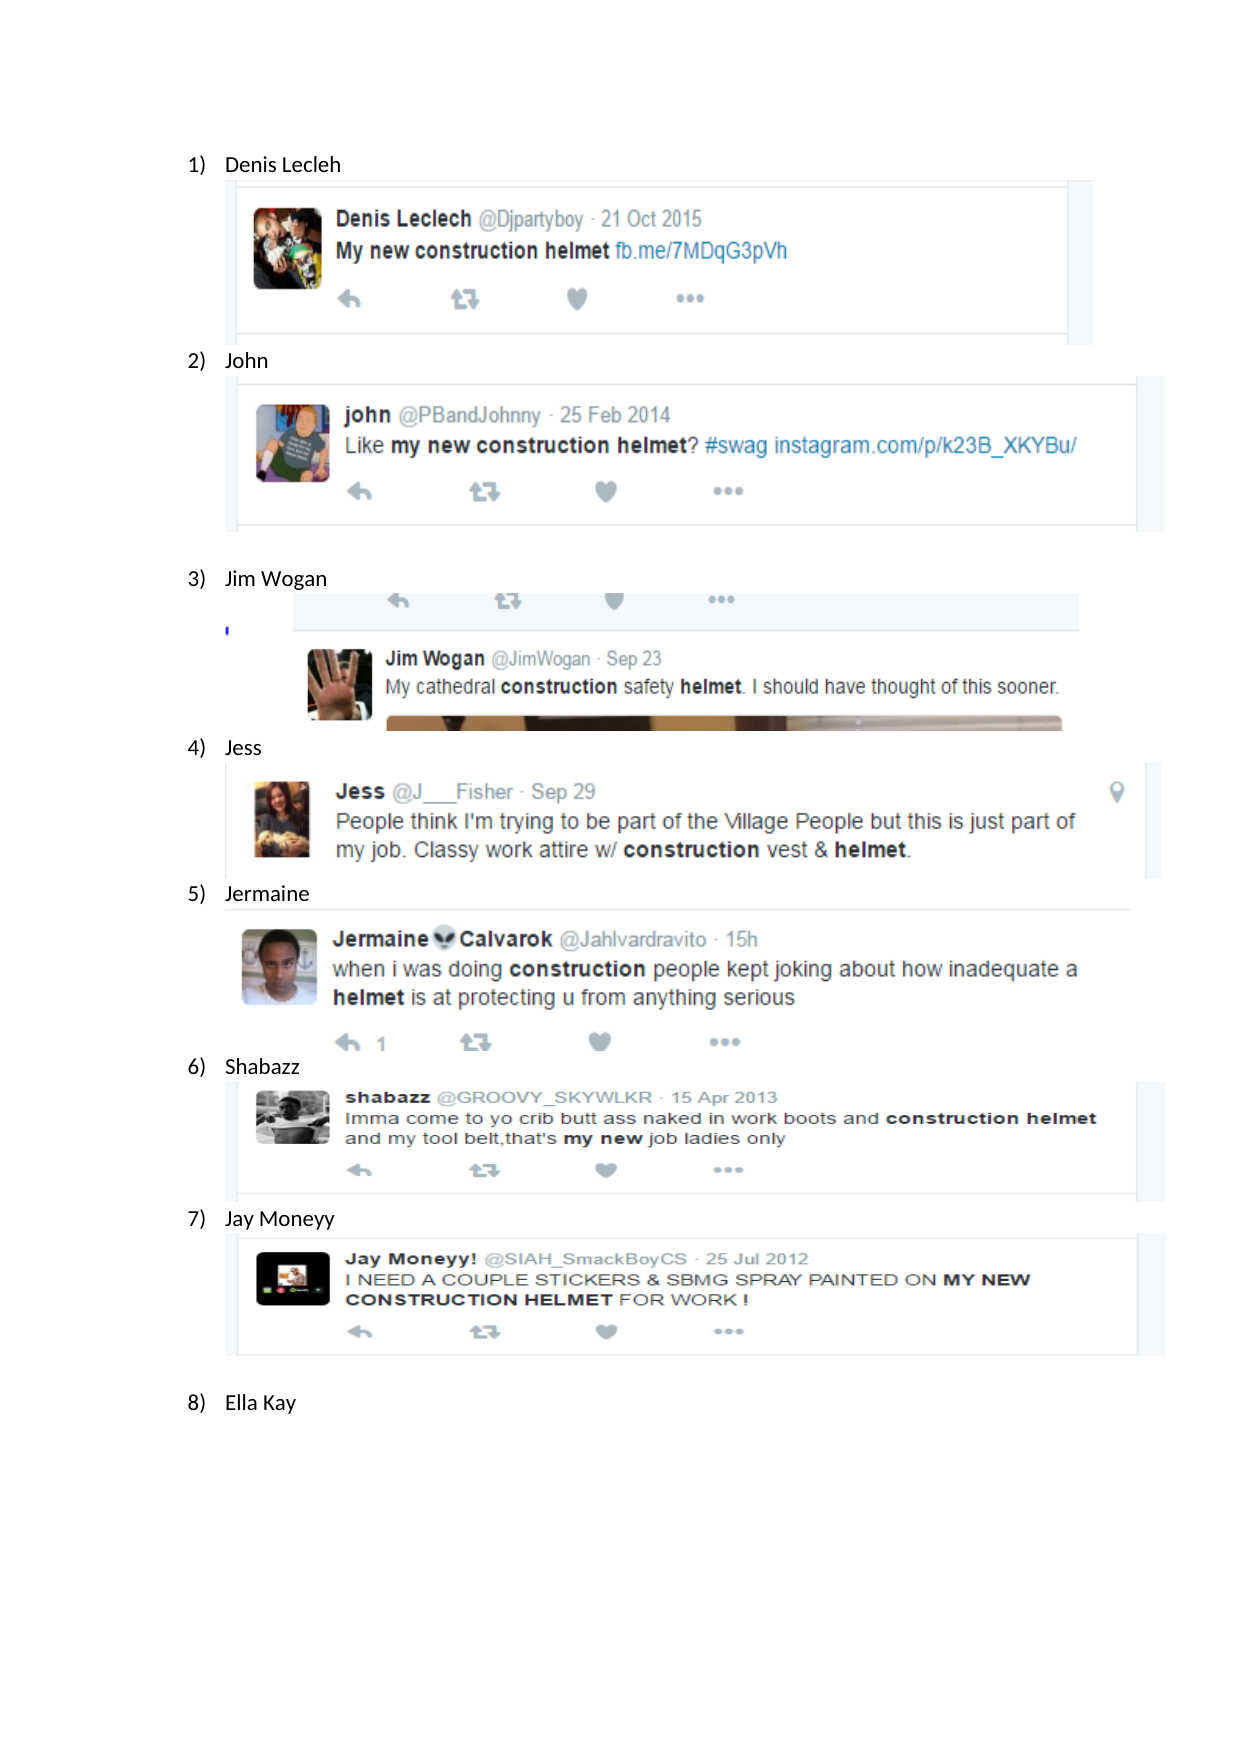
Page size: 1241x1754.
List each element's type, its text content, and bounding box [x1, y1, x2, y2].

list Denis Lecleh [187, 150, 1090, 178]
list Shabazz [187, 1052, 1090, 1081]
list Jermaine [187, 879, 1090, 907]
picture [225, 763, 1161, 878]
list Ella Kay [187, 1388, 1090, 1416]
list John [187, 346, 1090, 374]
list Jess [187, 733, 1090, 761]
picture [225, 180, 1094, 345]
picture [225, 593, 1079, 731]
list Jim Wogan [187, 564, 1090, 592]
picture [225, 1233, 1166, 1356]
picture [225, 376, 1165, 532]
picture [225, 1082, 1165, 1202]
picture [225, 909, 1130, 1051]
list Jay Moneyy [187, 1204, 1090, 1232]
